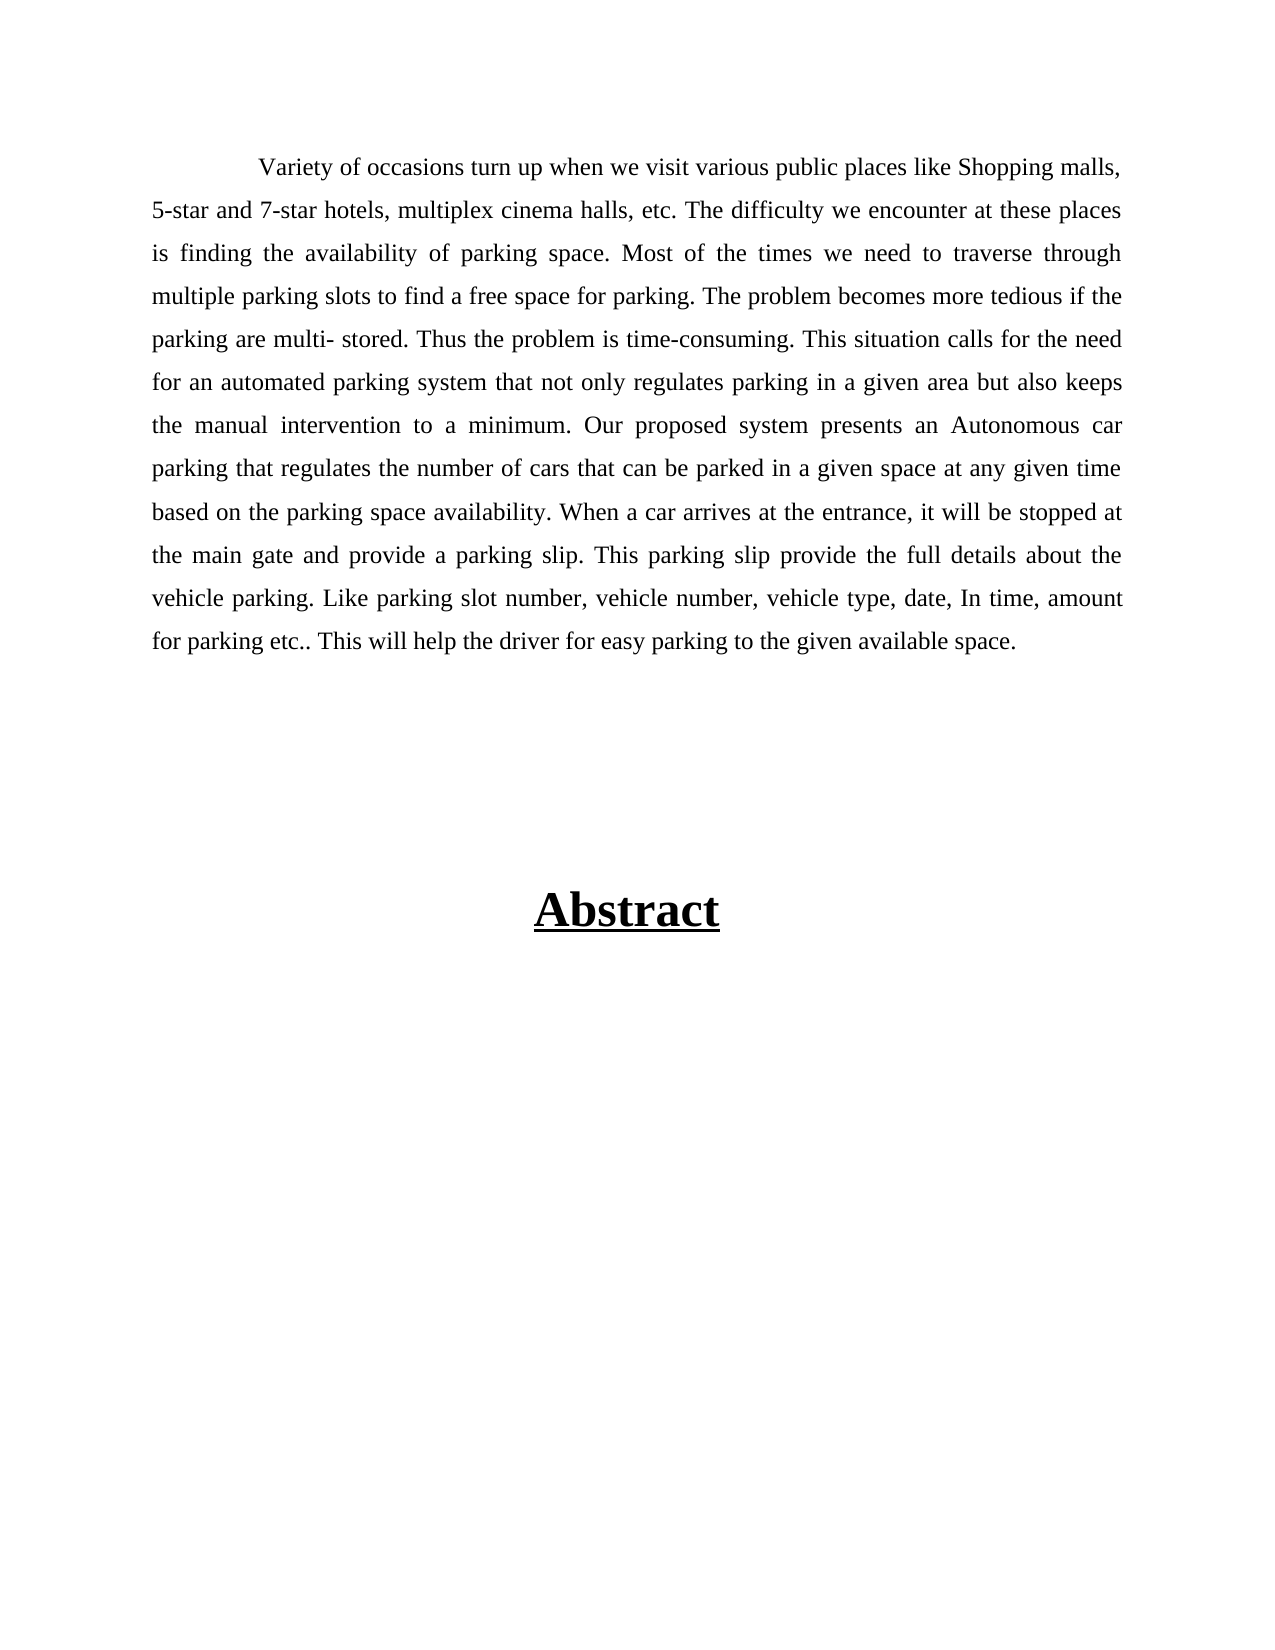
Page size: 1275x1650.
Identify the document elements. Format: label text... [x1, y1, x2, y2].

table_header Variety of occasions turn up when we visit various public places like Shopping malls, 5-star and 7-star hotels, multiplex cinema halls, etc. The difficulty we encounter at these places is finding the availability of parking space. Most of the times we need to traverse through multiple parking slots to find a free space for parking. The problem becomes more tedious if the parking are multi- stored. Thus the problem is time-consuming. This situation calls for the need for an automated parking system that not only regulates parking in a given area but also keeps the manual intervention to a minimum. Our proposed system presents an Autonomous car parking that regulates the number of cars that can be parked in a given space at any given time based on the parking space availability. When a car arrives at the entrance, it will be stopped at the main gate and provide a parking slip. This parking slip provide the full details about the vehicle parking. Like parking slot number, vehicle number, vehicle type, date, In time, amount for parking etc.. This will help the driver for easy parking to the given available space. [150, 150, 1125, 814]
text Abstract [150, 879, 1125, 937]
